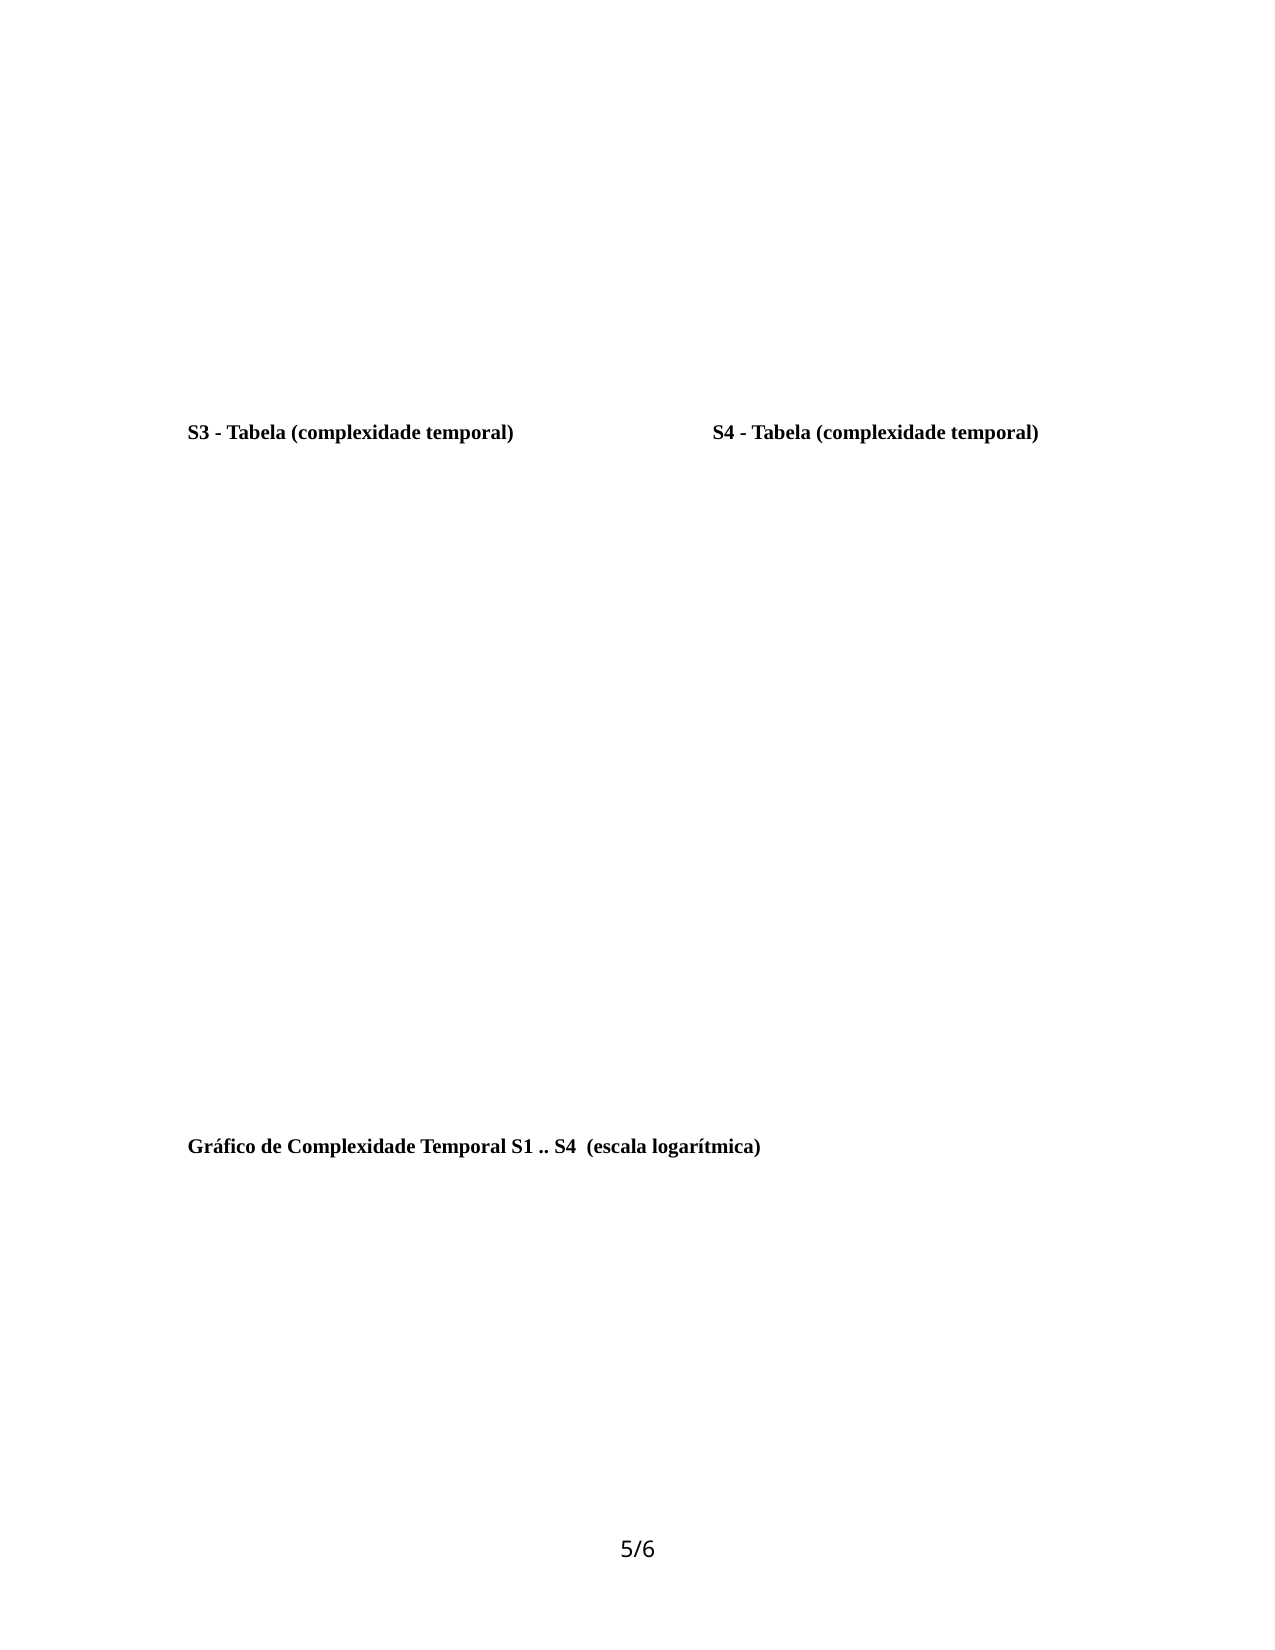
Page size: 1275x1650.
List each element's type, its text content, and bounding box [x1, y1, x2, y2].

text S3 - Tabela (complexidade temporal) S4 - Tabela (complexidade temporal) [187, 420, 1087, 444]
text Gráfico de Complexidade Temporal S1 .. S4 (escala logarítmica) [187, 1134, 1087, 1158]
